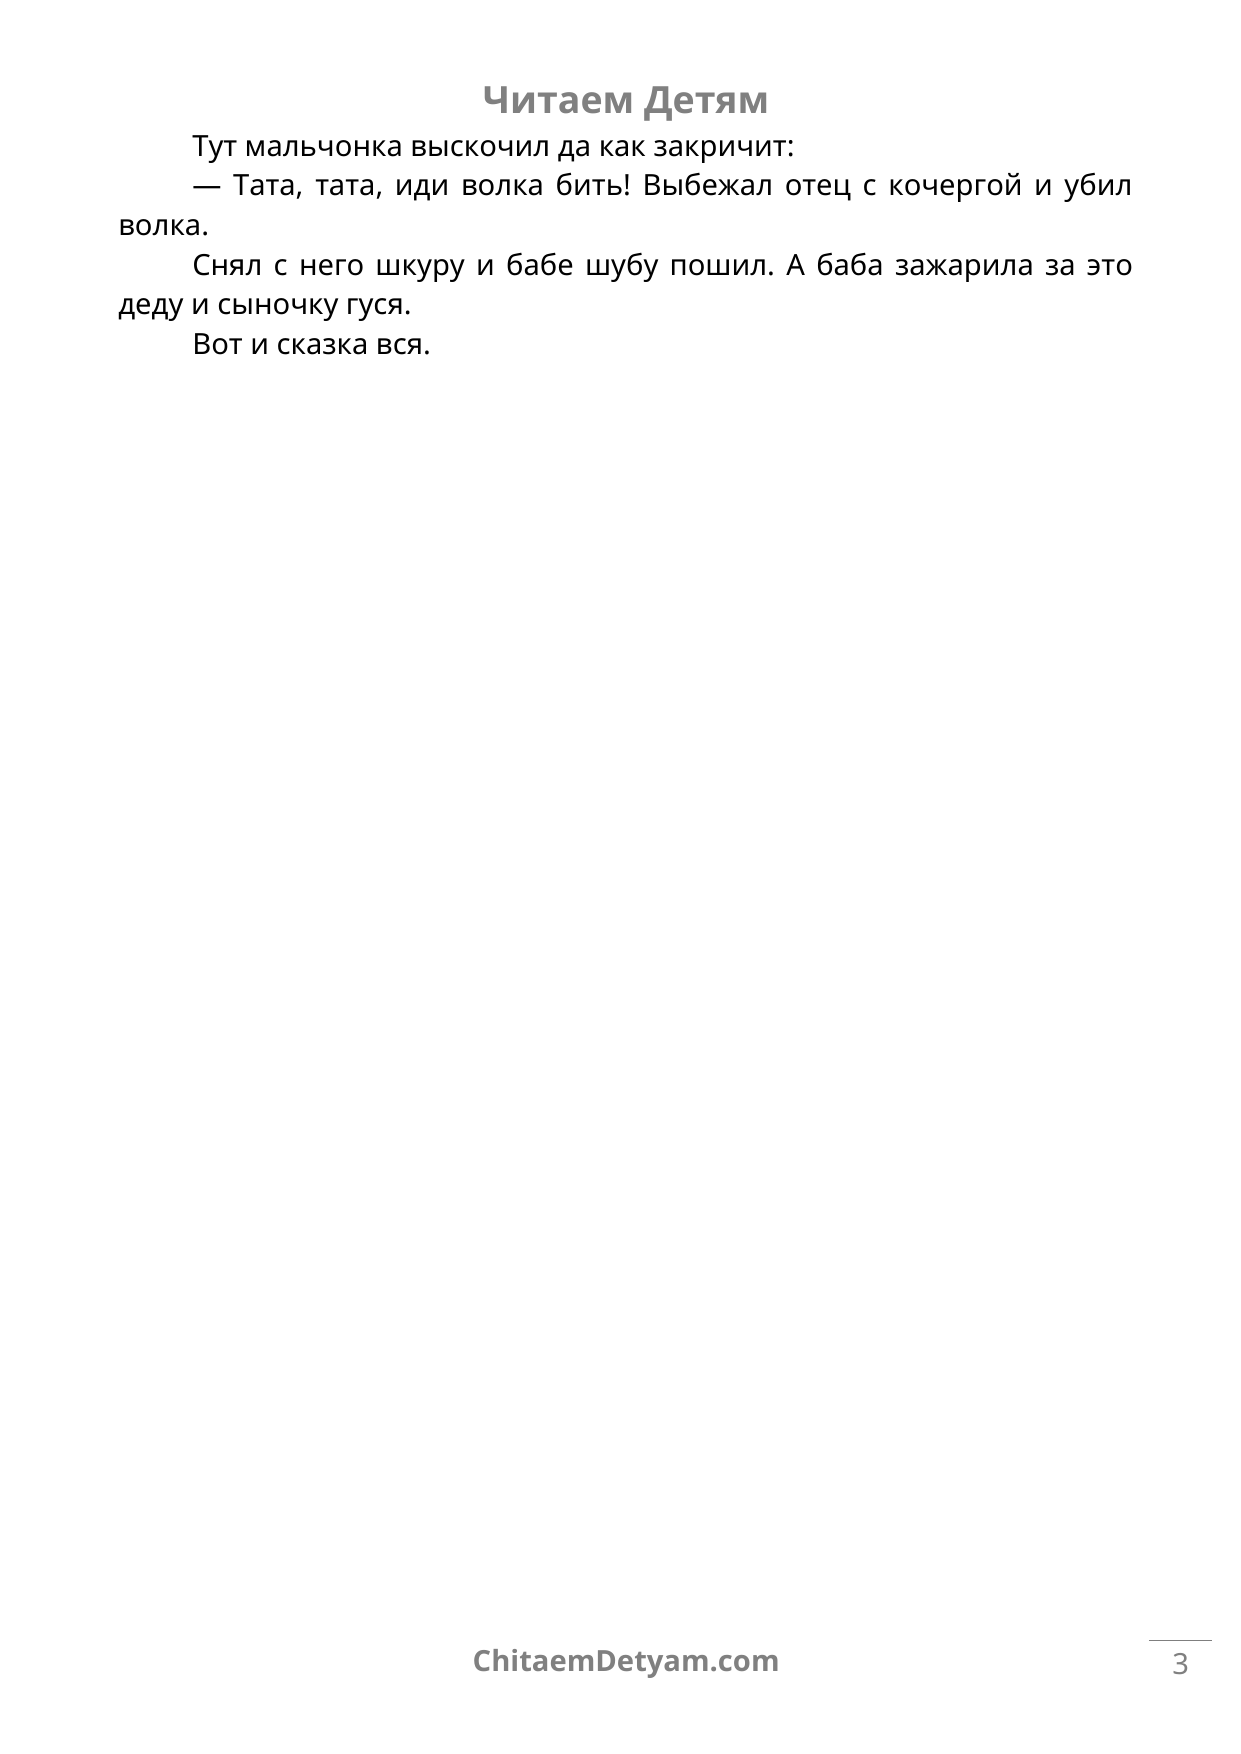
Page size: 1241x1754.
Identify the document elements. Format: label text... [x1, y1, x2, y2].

text Тут мальчонка выскочил да как закричит: [118, 125, 1134, 164]
text Снял с него шкуру и бабе шубу пошил. А баба зажарила за это деду и сыночку гуся. [118, 244, 1134, 323]
text Вот и сказка вся. [118, 323, 1134, 363]
text — Тата, тата, иди волка бить! Выбежал отец с кочергой и убил волка. [118, 164, 1134, 244]
